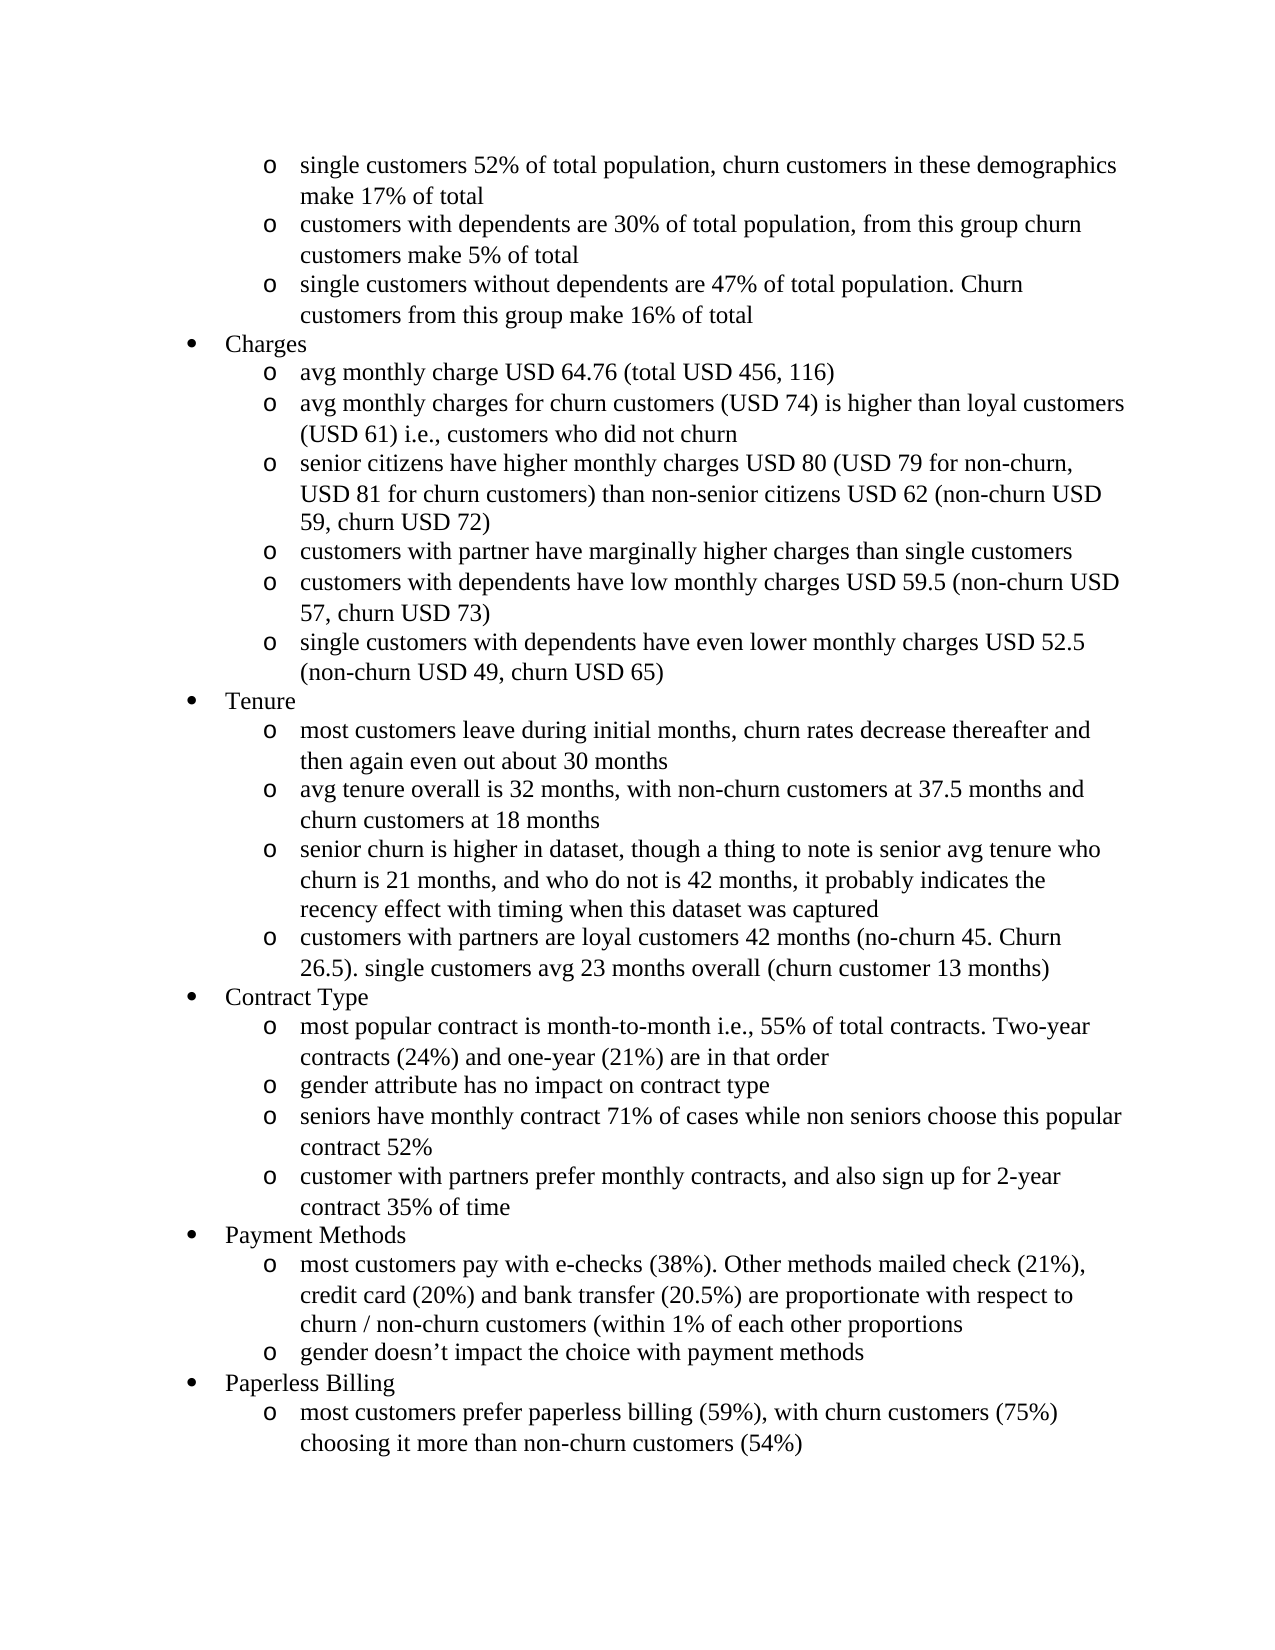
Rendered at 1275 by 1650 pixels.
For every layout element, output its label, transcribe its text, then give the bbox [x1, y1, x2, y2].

list customers with dependents are 30% of total population, from this group churn customers make 5% of total [262, 209, 1125, 269]
list single customers with dependents have even lower monthly charges USD 52.5 (non-churn USD 49, churn USD 65) [262, 627, 1125, 686]
list gender attribute has no impact on contract type [262, 1070, 1125, 1101]
list avg monthly charges for churn customers (USD 74) is higher than loyal customers (USD 61) i.e., customers who did not churn [262, 388, 1125, 448]
list customer with partners prefer monthly contracts, and also sign up for 2-year contract 35% of time [262, 1161, 1125, 1220]
list senior citizens have higher monthly charges USD 80 (USD 79 for non-churn, USD 81 for churn customers) than non-senior citizens USD 62 (non-churn USD 59, churn USD 72) [262, 448, 1125, 536]
list avg monthly charge USD 64.76 (total USD 456, 116) [262, 357, 1125, 388]
list Payment Methods [187, 1220, 1125, 1249]
list customers with partners are loyal customers 42 months (no-churn 45. Churn 26.5). single customers avg 23 months overall (churn customer 13 months) [262, 922, 1125, 982]
list single customers without dependents are 47% of total population. Churn customers from this group make 16% of total [262, 269, 1125, 329]
list Tenure [187, 686, 1125, 715]
list senior churn is higher in dataset, though a thing to note is senior avg tenure who churn is 21 months, and who do not is 42 months, it probably indicates the recency effect with timing when this dataset was captured [262, 834, 1125, 922]
list avg tenure overall is 32 months, with non-churn customers at 37.5 months and churn customers at 18 months [262, 774, 1125, 834]
list most popular contract is month-to-month i.e., 55% of total contracts. Two-year contracts (24%) and one-year (21%) are in that order [262, 1011, 1125, 1070]
list most customers pay with e-checks (38%). Other methods mailed check (21%), credit card (20%) and bank transfer (20.5%) are proportionate with respect to churn / non-churn customers (within 1% of each other proportions [262, 1249, 1125, 1337]
list Charges [187, 329, 1125, 357]
list most customers prefer paperless billing (59%), with churn customers (75%) choosing it more than non-churn customers (54%) [262, 1397, 1125, 1457]
list most customers leave during initial months, churn rates decrease thereafter and then again even out about 30 months [262, 715, 1125, 774]
list customers with dependents have low monthly charges USD 59.5 (non-churn USD 57, churn USD 73) [262, 567, 1125, 627]
list single customers 52% of total population, churn customers in these demographics make 17% of total [262, 150, 1125, 209]
list seniors have monthly contract 71% of cases while non seniors choose this popular contract 52% [262, 1101, 1125, 1161]
list gender doesn’t impact the choice with payment methods [262, 1337, 1125, 1368]
list Paperless Billing [187, 1368, 1125, 1397]
list customers with partner have marginally higher charges than single customers [262, 536, 1125, 567]
list Contract Type [187, 982, 1125, 1011]
